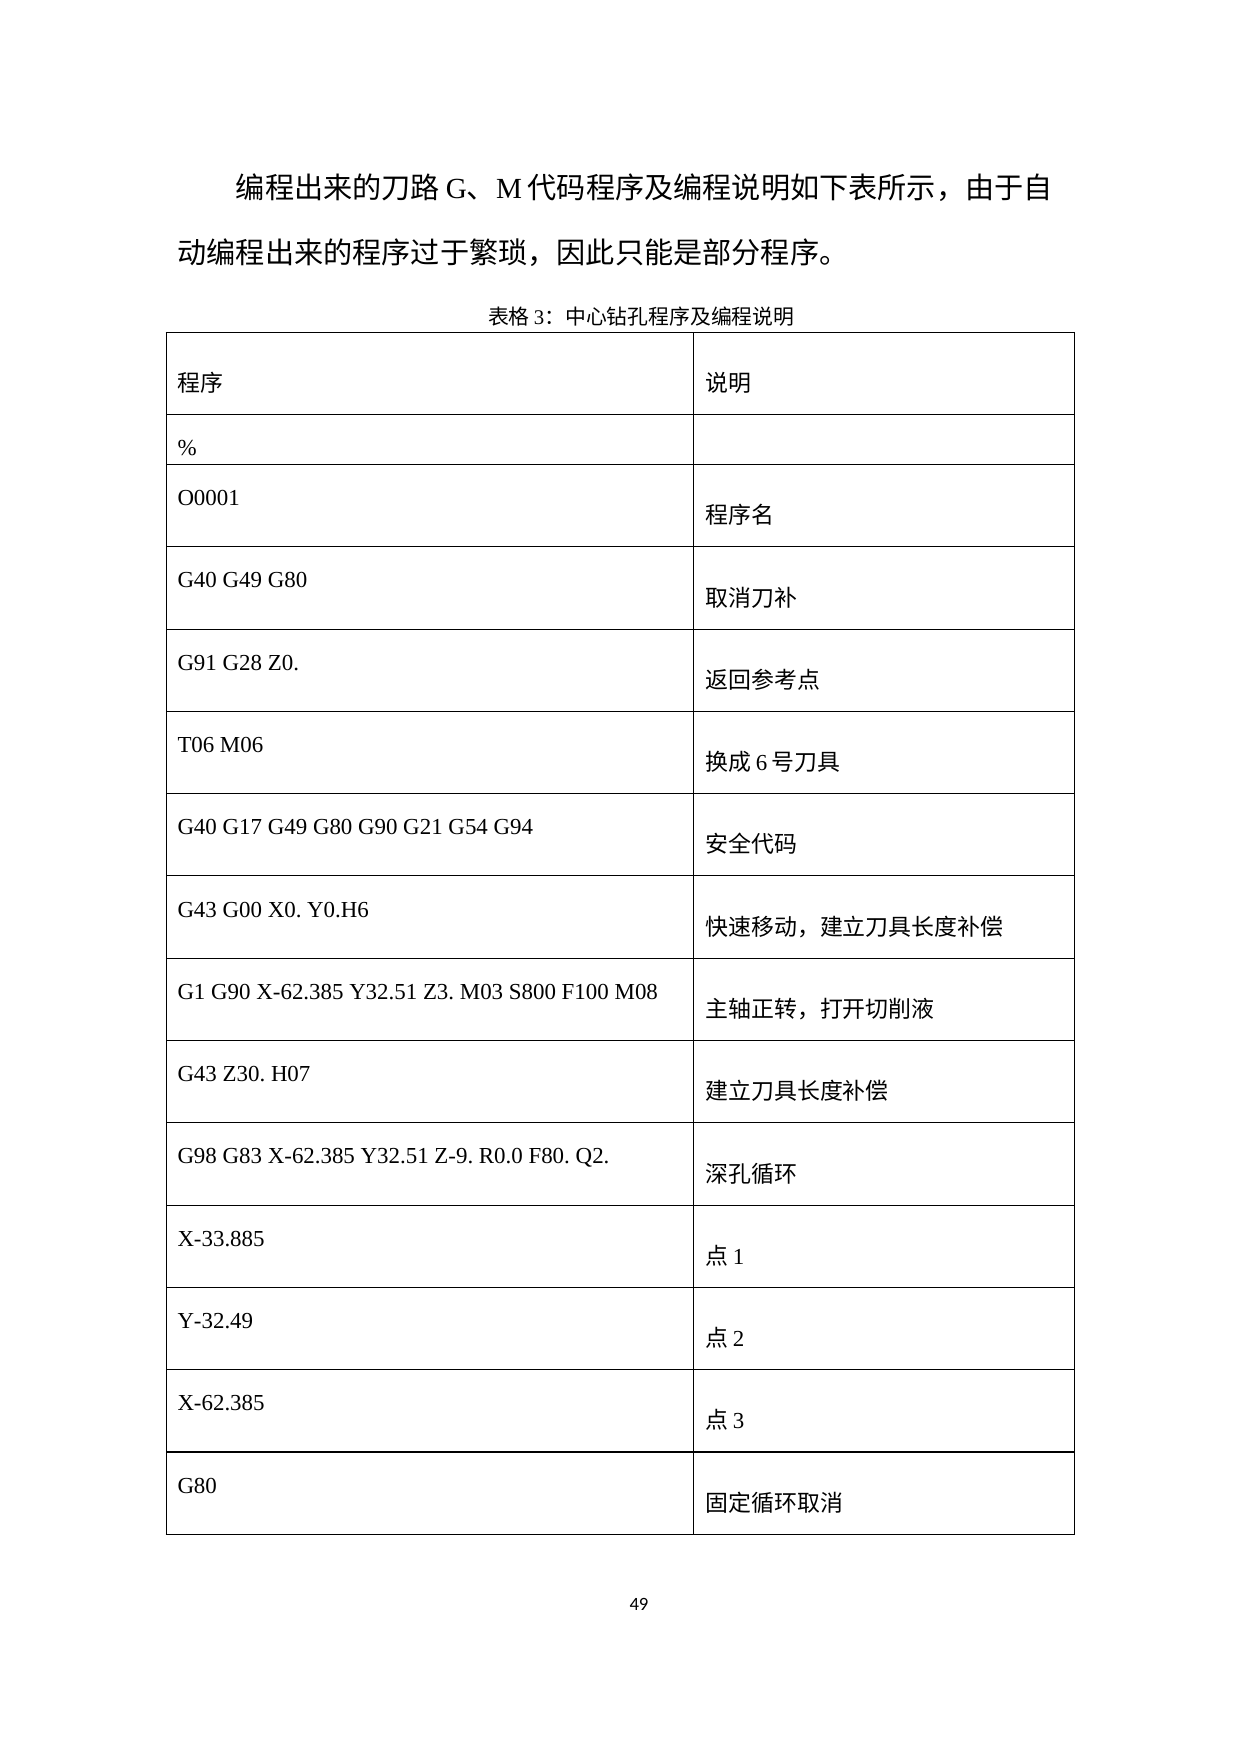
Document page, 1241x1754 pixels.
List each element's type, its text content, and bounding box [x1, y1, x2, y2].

table_cell 点3 [694, 1370, 1074, 1451]
table_cell 点1 [694, 1206, 1074, 1287]
table_cell T06 M06 [167, 712, 693, 793]
table_cell 深孔循环 [694, 1123, 1074, 1204]
table_cell 固定循环取消 [694, 1453, 1074, 1534]
table_cell 安全代码 [694, 794, 1074, 875]
table_cell 建立刀具长度补偿 [694, 1041, 1074, 1122]
table_cell 程序名 [694, 465, 1074, 546]
table_header 程序 [167, 333, 693, 414]
table_cell O0001 [167, 465, 693, 546]
table_cell % [167, 415, 693, 464]
table_cell Y-32.49 [167, 1288, 693, 1369]
table_cell G1 G90 X-62.385 Y32.51 Z3. M03 S800 F100 M08 [167, 959, 693, 1040]
table_cell X-33.885 [167, 1206, 693, 1287]
table_cell 点2 [694, 1288, 1074, 1369]
table_cell G91 G28 Z0. [167, 630, 693, 711]
table_cell X-62.385 [167, 1370, 693, 1451]
table_cell [694, 415, 1074, 464]
table_cell 换成6号刀具 [694, 712, 1074, 793]
text 编程出来的刀路G、M代码程序及编程说明如下表所示，由于自动编程出来的程序过于繁琐，因此只能是部分程序。 [177, 153, 1063, 283]
table_cell 返回参考点 [694, 630, 1074, 711]
table_cell 快速移动，建立刀具长度补偿 [694, 876, 1074, 958]
table_cell G40 G17 G49 G80 G90 G21 G54 G94 [167, 794, 693, 875]
table_cell G43 Z30. H07 [167, 1041, 693, 1122]
table_cell G43 G00 X0. Y0.H6 [167, 876, 693, 958]
table_cell G98 G83 X-62.385 Y32.51 Z-9. R0.0 F80. Q2. [167, 1123, 693, 1204]
table_cell G80 [167, 1453, 693, 1534]
table_cell G40 G49 G80 [167, 547, 693, 628]
table_header 说明 [694, 333, 1074, 414]
table_cell 取消刀补 [694, 547, 1074, 628]
table_cell 主轴正转，打开切削液 [694, 959, 1074, 1040]
